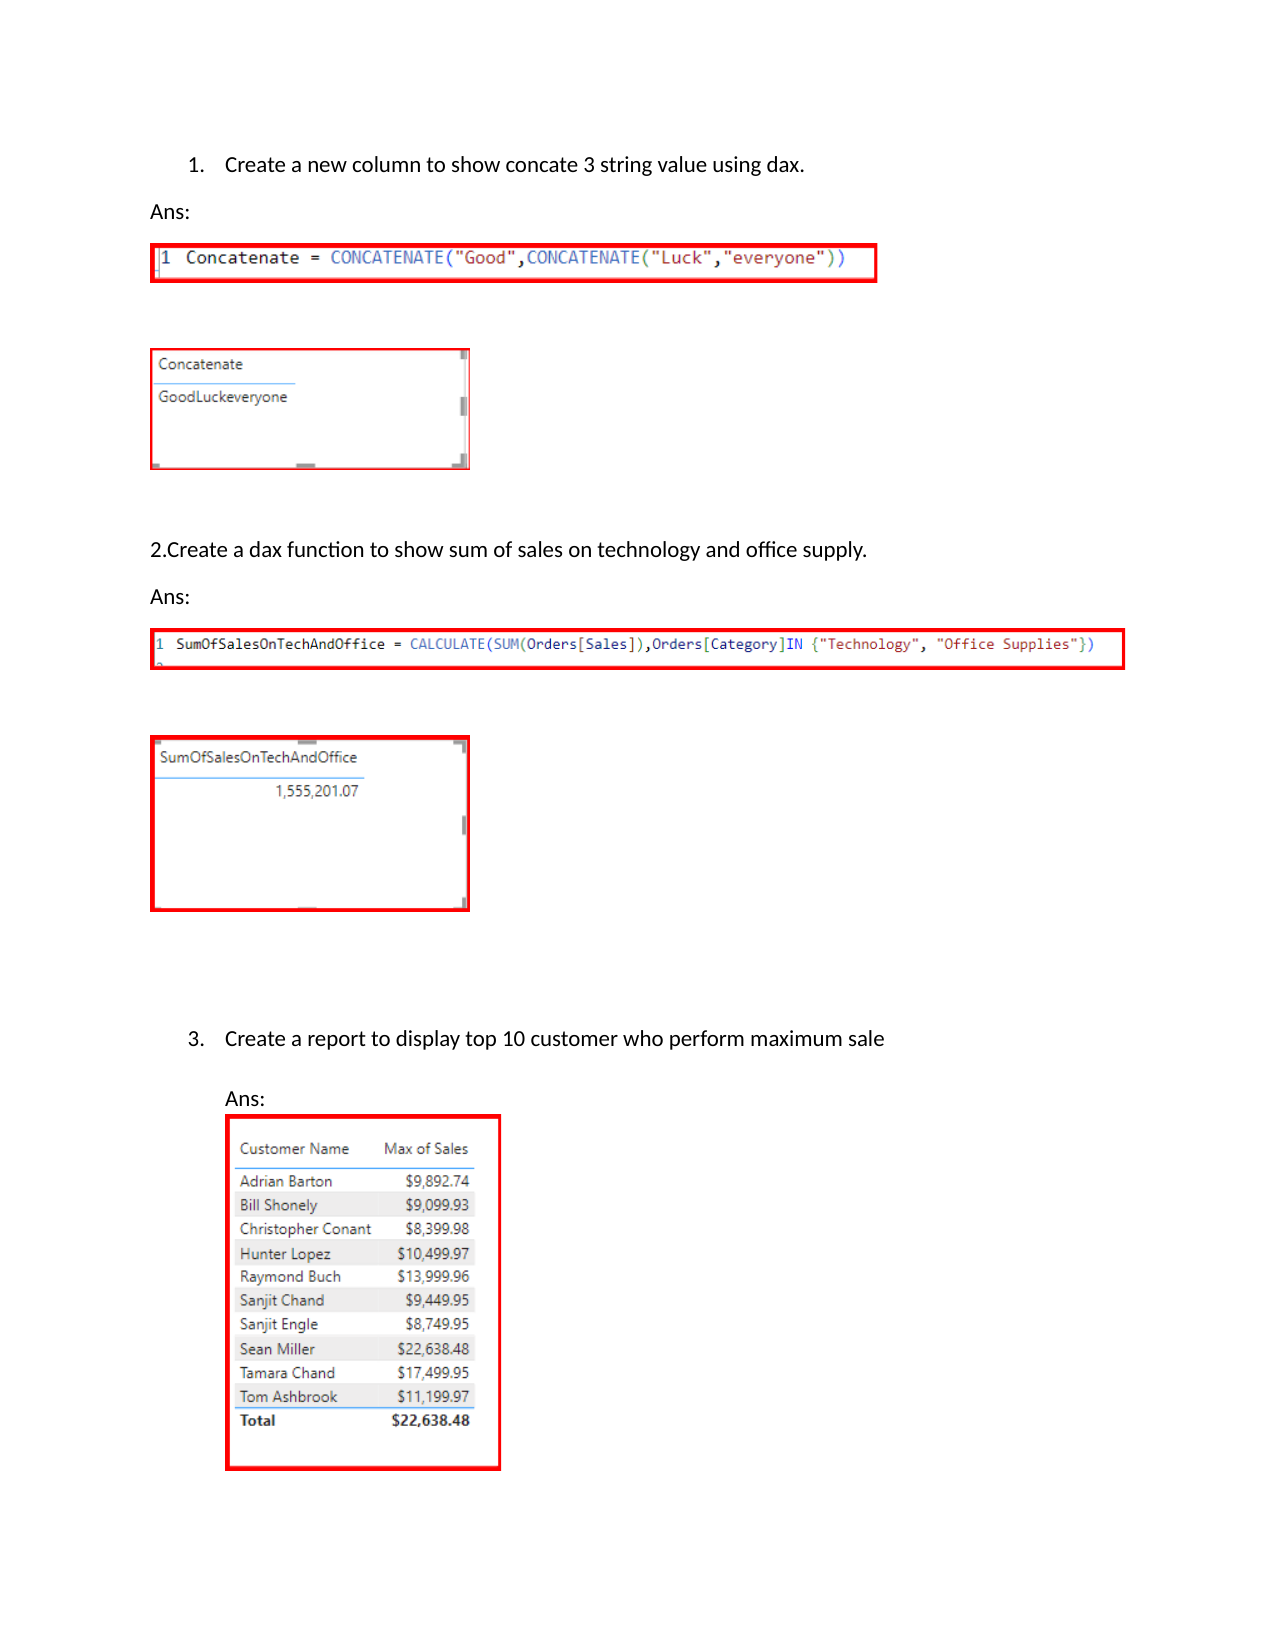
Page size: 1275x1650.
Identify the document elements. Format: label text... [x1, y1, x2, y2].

picture [150, 243, 878, 283]
picture [150, 348, 470, 470]
text Ans: [150, 582, 1125, 610]
picture [150, 628, 1125, 670]
list Create a report to display top 10 customer who perform maximum sale [187, 1024, 1125, 1052]
picture [225, 1114, 502, 1471]
list Create a new column to show concate 3 string value using dax. [187, 150, 1125, 178]
list Ans: [225, 1084, 1125, 1112]
text Ans: [150, 197, 1125, 225]
picture [150, 735, 470, 912]
text 2.Create a dax function to show sum of sales on technology and office supply. [150, 535, 1125, 563]
